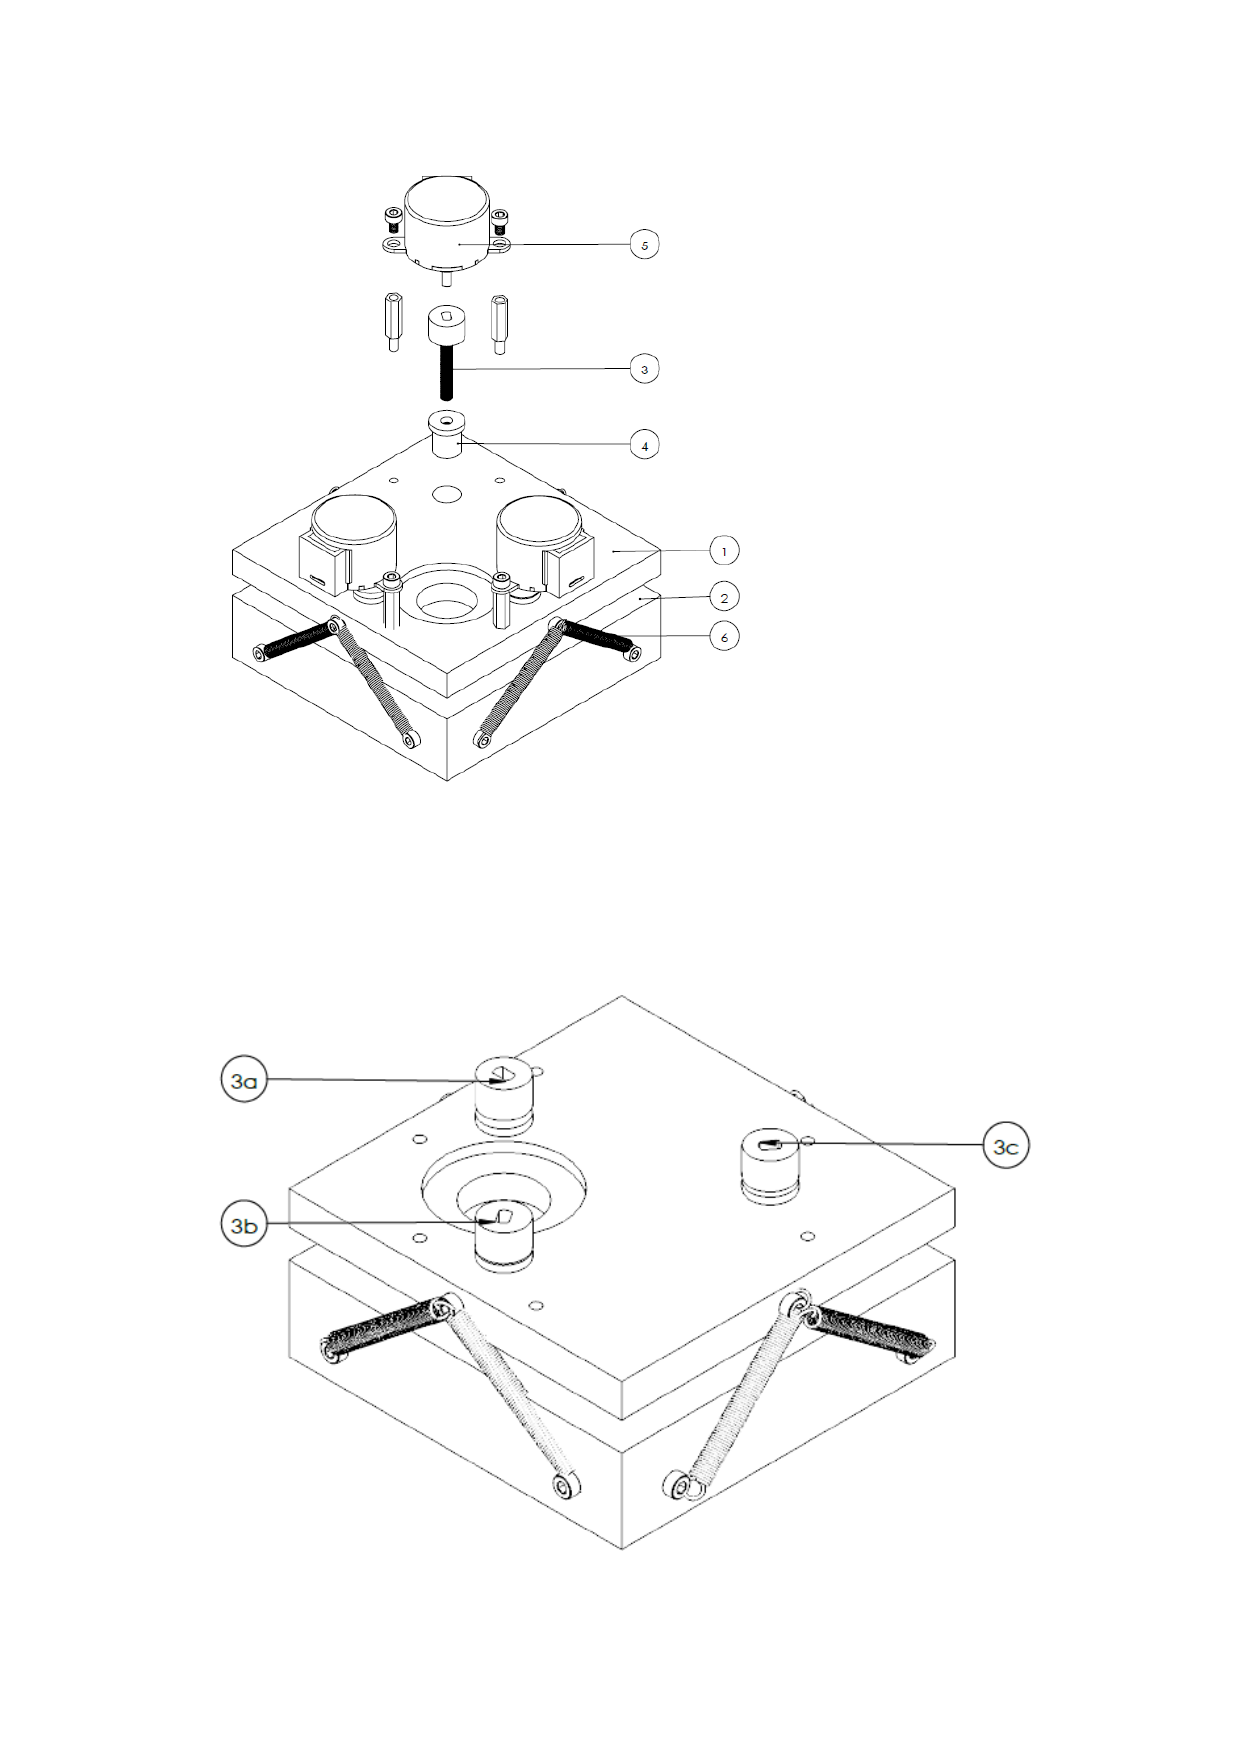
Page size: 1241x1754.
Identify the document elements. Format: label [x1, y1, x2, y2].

picture [187, 945, 1053, 1568]
picture [187, 150, 754, 786]
